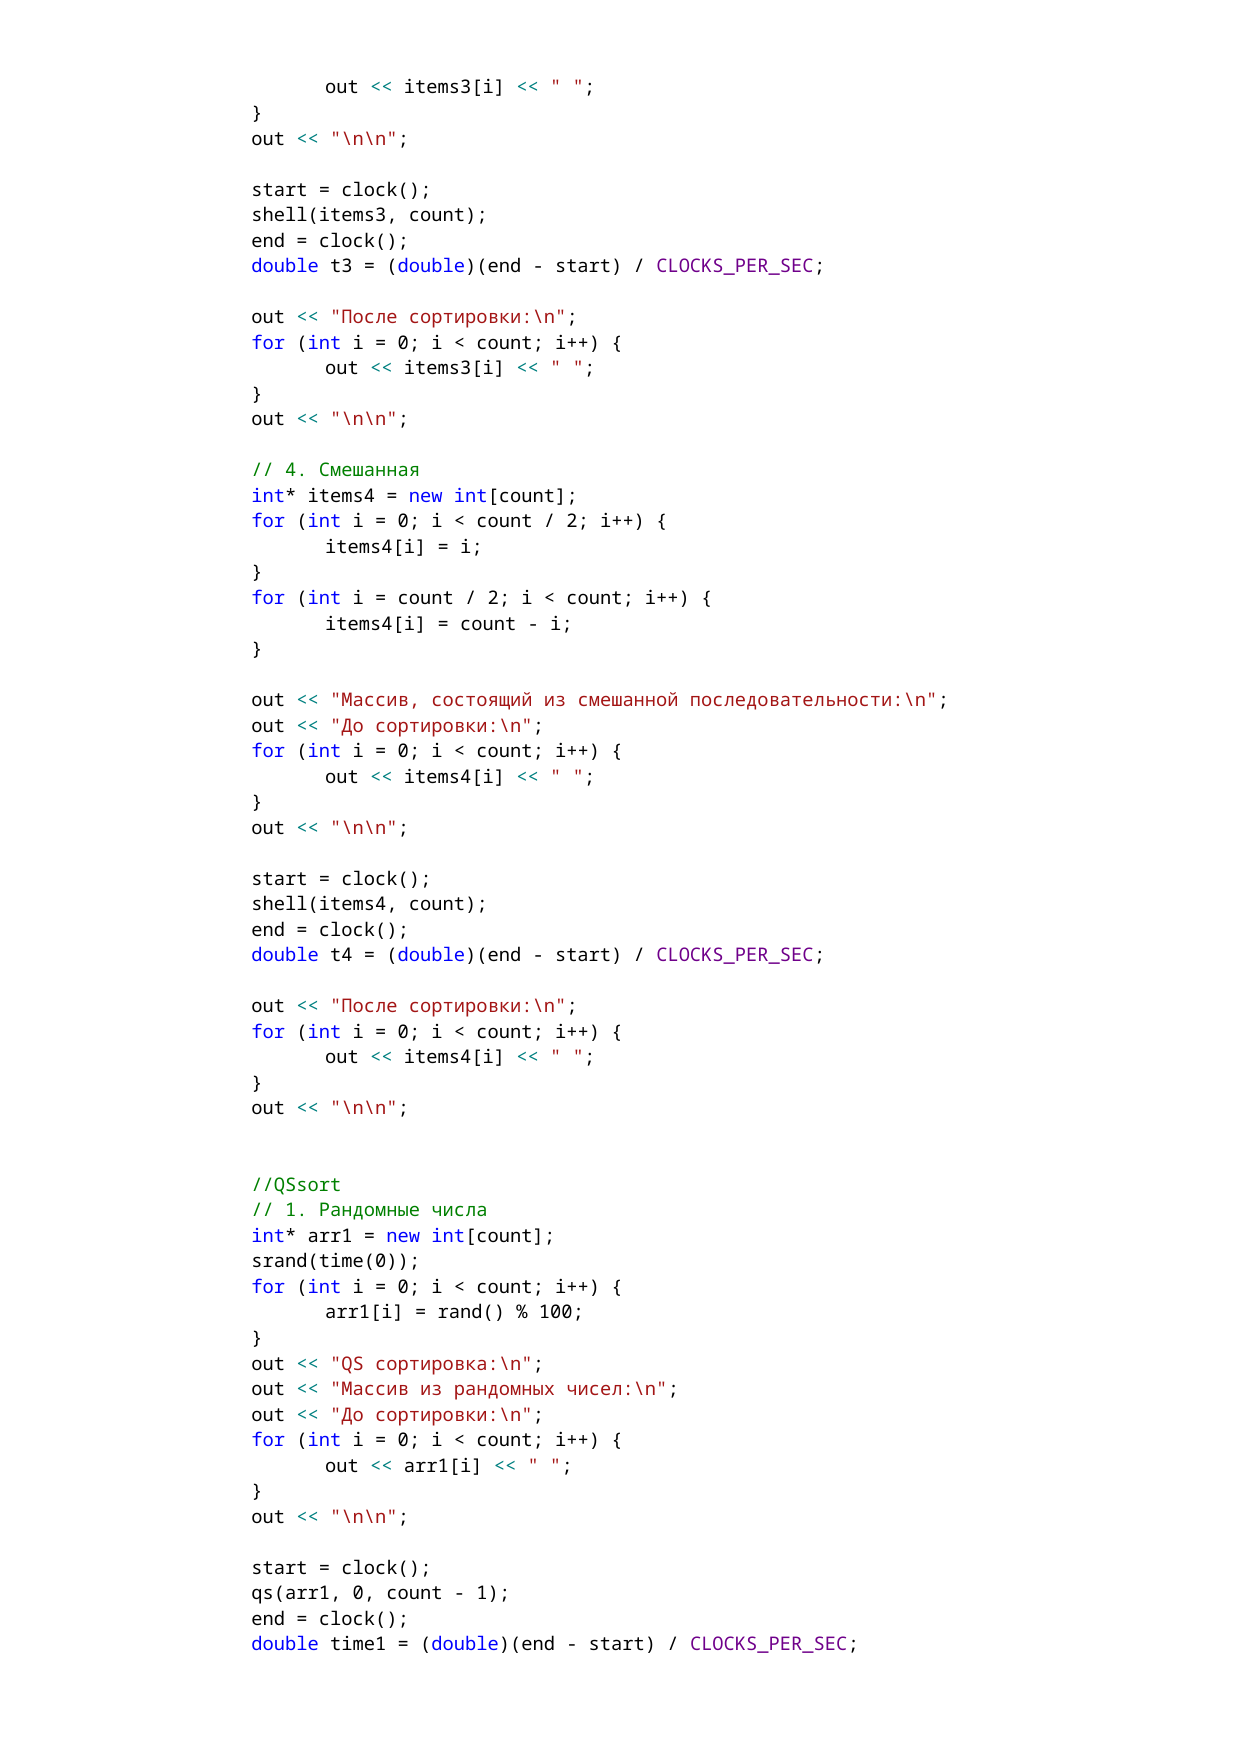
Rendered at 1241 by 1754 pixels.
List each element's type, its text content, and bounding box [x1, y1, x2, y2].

text double time1 = (double)(end - start) / CLOCKS_PER_SEC; [177, 1631, 1167, 1656]
text // 1. Рандомные числа [177, 1197, 1167, 1222]
text items4[i] = count - i; [177, 610, 1167, 635]
text shell(items3, count); [177, 201, 1167, 227]
text out << "До сортировки:\n"; [177, 712, 1167, 737]
text } [177, 1324, 1167, 1350]
text end = clock(); [177, 227, 1167, 252]
text out << items3[i] << " "; [177, 354, 1167, 380]
text } [177, 1069, 1167, 1095]
text } [177, 380, 1167, 406]
text out << "\n\n"; [177, 125, 1167, 150]
text out << "\n\n"; [177, 814, 1167, 839]
text out << "До сортировки:\n"; [177, 1401, 1167, 1426]
text for (int i = 0; i < count; i++) { [177, 1426, 1167, 1452]
text out << "После сортировки:\n"; [177, 303, 1167, 329]
text } [177, 788, 1167, 814]
text start = clock(); [177, 865, 1167, 891]
text arr1[i] = rand() % 100; [177, 1299, 1167, 1324]
text out << "Массив из рандомных чисел:\n"; [177, 1375, 1167, 1401]
text items4[i] = i; [177, 533, 1167, 559]
text out << arr1[i] << " "; [177, 1452, 1167, 1477]
text int* arr1 = new int[count]; [177, 1222, 1167, 1248]
text } [177, 635, 1167, 661]
text qs(arr1, 0, count - 1); [177, 1579, 1167, 1605]
text out << "Массив, состоящий из смешанной последовательности:\n"; [177, 686, 1167, 712]
text } [177, 99, 1167, 125]
text start = clock(); [177, 176, 1167, 201]
text shell(items4, count); [177, 891, 1167, 916]
text end = clock(); [177, 916, 1167, 942]
text for (int i = 0; i < count / 2; i++) { [177, 508, 1167, 533]
text double t4 = (double)(end - start) / CLOCKS_PER_SEC; [177, 942, 1167, 967]
text for (int i = count / 2; i < count; i++) { [177, 584, 1167, 610]
text out << "QS сортировка:\n"; [177, 1350, 1167, 1375]
text for (int i = 0; i < count; i++) { [177, 329, 1167, 354]
text out << items4[i] << " "; [177, 763, 1167, 788]
text //QSsort [177, 1171, 1167, 1197]
text for (int i = 0; i < count; i++) { [177, 1273, 1167, 1299]
text out << "\n\n"; [177, 406, 1167, 431]
text srand(time(0)); [177, 1248, 1167, 1273]
text int* items4 = new int[count]; [177, 482, 1167, 508]
text for (int i = 0; i < count; i++) { [177, 1018, 1167, 1044]
text } [177, 559, 1167, 584]
text double t3 = (double)(end - start) / CLOCKS_PER_SEC; [177, 252, 1167, 278]
text for (int i = 0; i < count; i++) { [177, 737, 1167, 763]
text out << items3[i] << " "; [177, 74, 1167, 99]
text // 4. Смешанная [177, 457, 1167, 482]
text out << items4[i] << " "; [177, 1044, 1167, 1069]
text end = clock(); [177, 1605, 1167, 1631]
text out << "\n\n"; [177, 1503, 1167, 1528]
text out << "После сортировки:\n"; [177, 993, 1167, 1018]
text out << "\n\n"; [177, 1095, 1167, 1120]
text } [177, 1477, 1167, 1503]
text start = clock(); [177, 1554, 1167, 1579]
